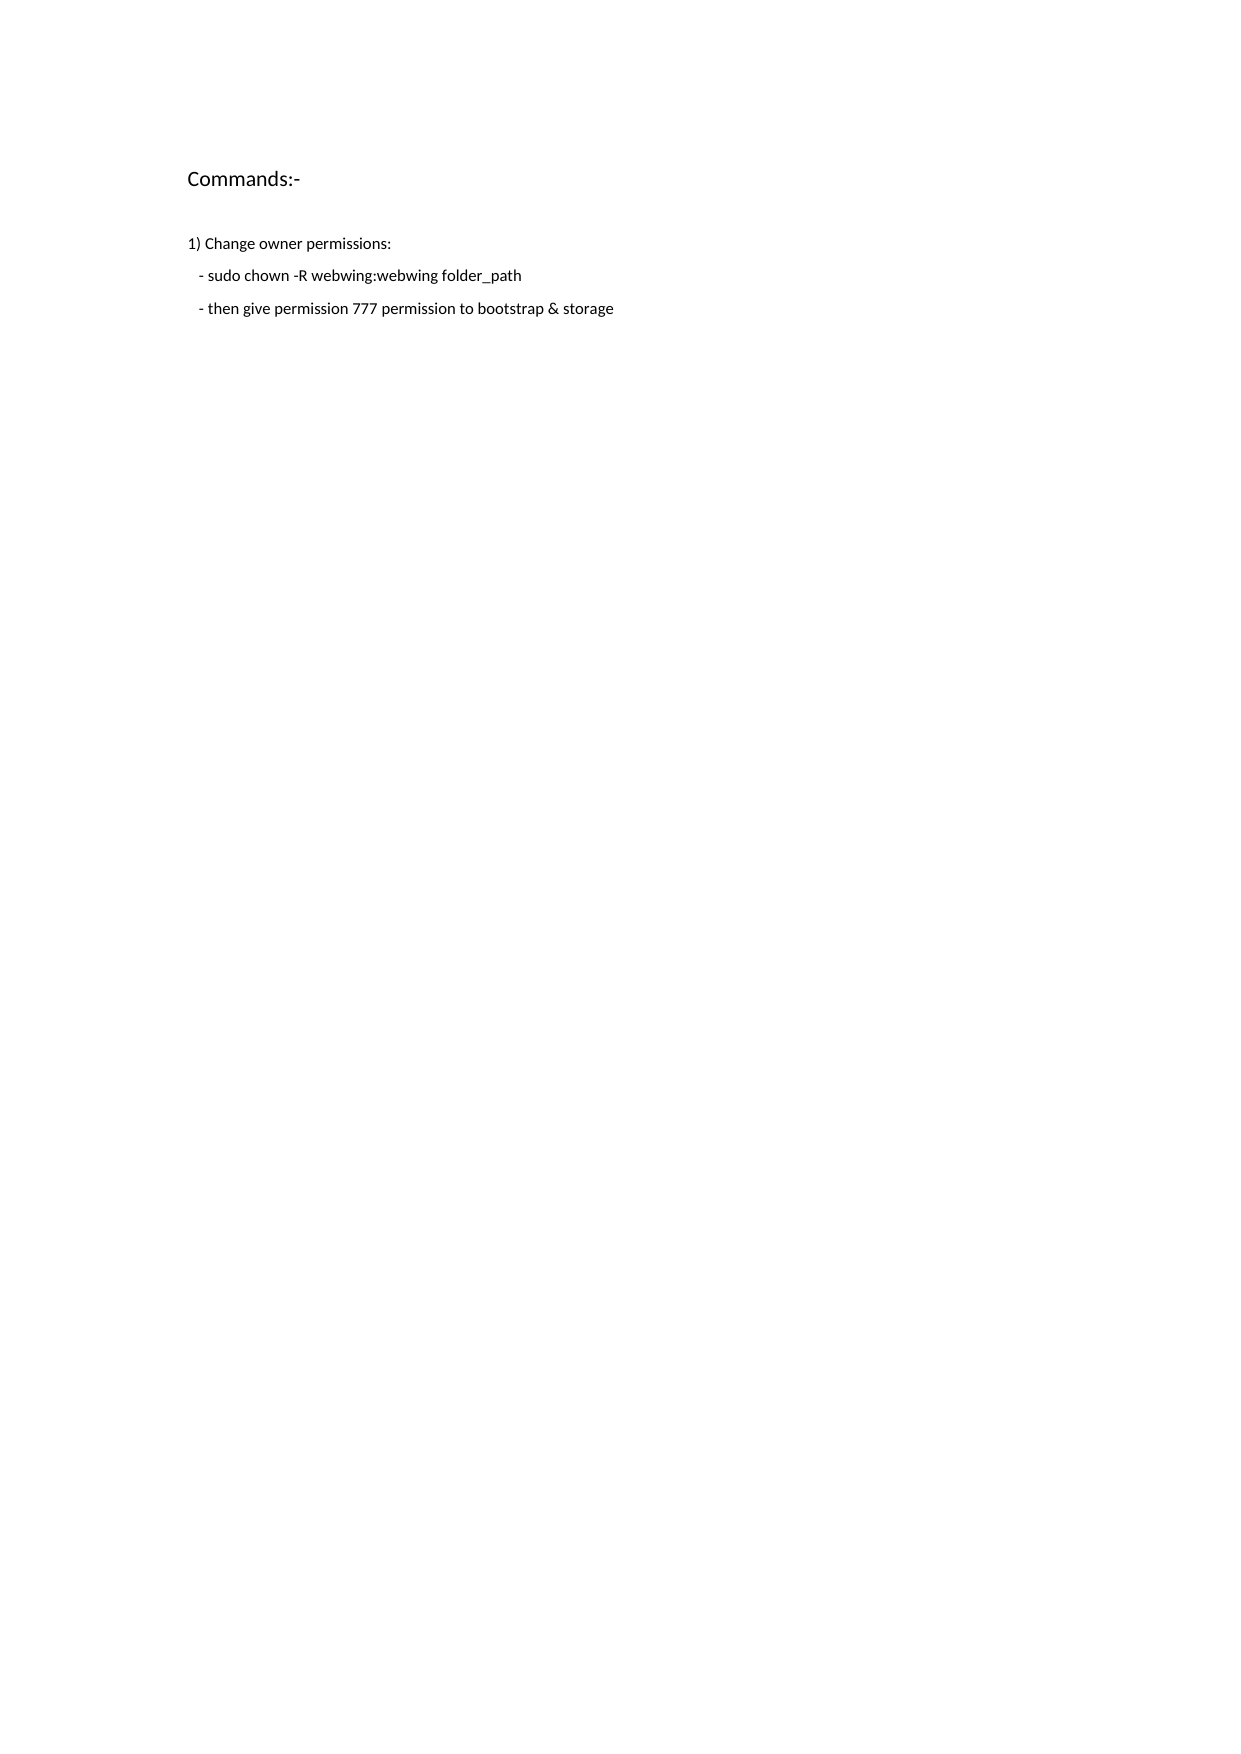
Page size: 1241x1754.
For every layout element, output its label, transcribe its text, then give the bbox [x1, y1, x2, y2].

text Commands:- [187, 162, 1053, 194]
text - sudo chown -R webwing:webwing folder_path [187, 259, 1053, 292]
list Change owner permissions: [187, 227, 1053, 259]
text - then give permission 777 permission to bootstrap & storage [187, 292, 1053, 324]
